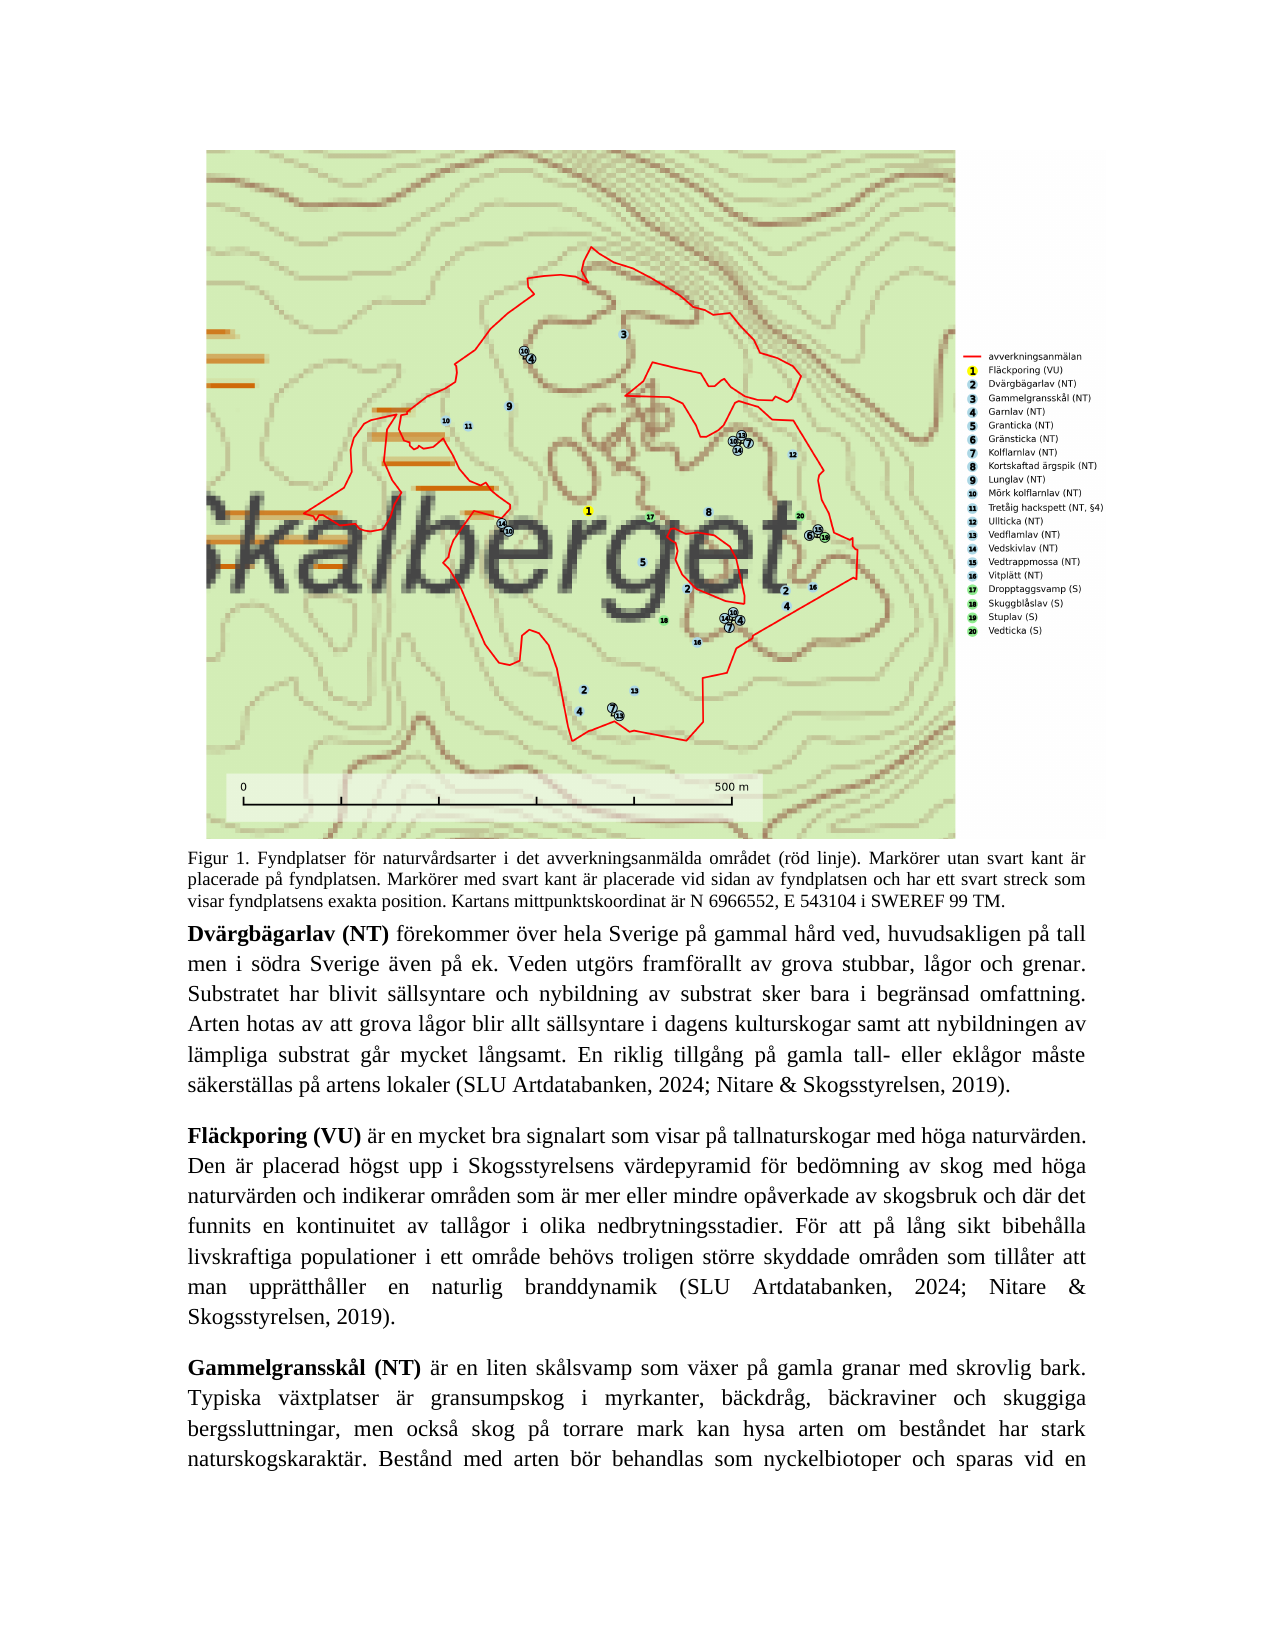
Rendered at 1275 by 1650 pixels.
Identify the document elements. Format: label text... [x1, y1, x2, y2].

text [187, 1354, 1087, 1471]
text Dvärgbägarlav (NT) förekommer över hela Sverige på gammal hård ved, huvudsakligen på tall men i södra Sverige även på ek. Veden utgörs framförallt av grova stubbar, lågor och grenar. Substratet har blivit sällsyntare och nybildning av substrat sker bara i begränsad omfattning. Arten hotas av att grova lågor blir allt sällsyntare i dagens kulturskogar samt att nybildningen av lämpliga substrat går mycket långsamt. En riklig tillgång på gamla tall- eller eklågor måste säkerställas på artens lokaler (SLU Artdatabanken, 2024; Nitare & Skogsstyrelsen, 2019). [187, 920, 1087, 1097]
text Fläckporing (VU) är en mycket bra signalart som visar på tallnaturskogar med höga naturvärden. Den är placerad högst upp i Skogsstyrelsens värdepyramid för bedömning av skog med höga naturvärden och indikerar områden som är mer eller mindre opåverkade av skogsbruk och där det funnits en kontinuitet av tallågor i olika nedbrytningsstadier. För att på lång sikt bibehålla livskraftiga populationer i ett område behövs troligen större skyddade områden som tillåter att man upprätthåller en naturlig branddynamik (SLU Artdatabanken, 2024; Nitare & Skogsstyrelsen, 2019). [187, 1122, 1087, 1329]
text Figur 1. Fyndplatser för naturvårdsarter i det avverkningsanmälda området (röd linje). Markörer utan svart kant är placerade på fyndplatsen. Markörer med svart kant är placerade vid sidan av fyndplatsen och har ett svart streck som visar fyndplatsens exakta position. Kartans mittpunktskoordinat är N 6966552, E 543104 i SWEREF 99 TM. [187, 847, 1087, 911]
picture [206, 150, 1107, 839]
